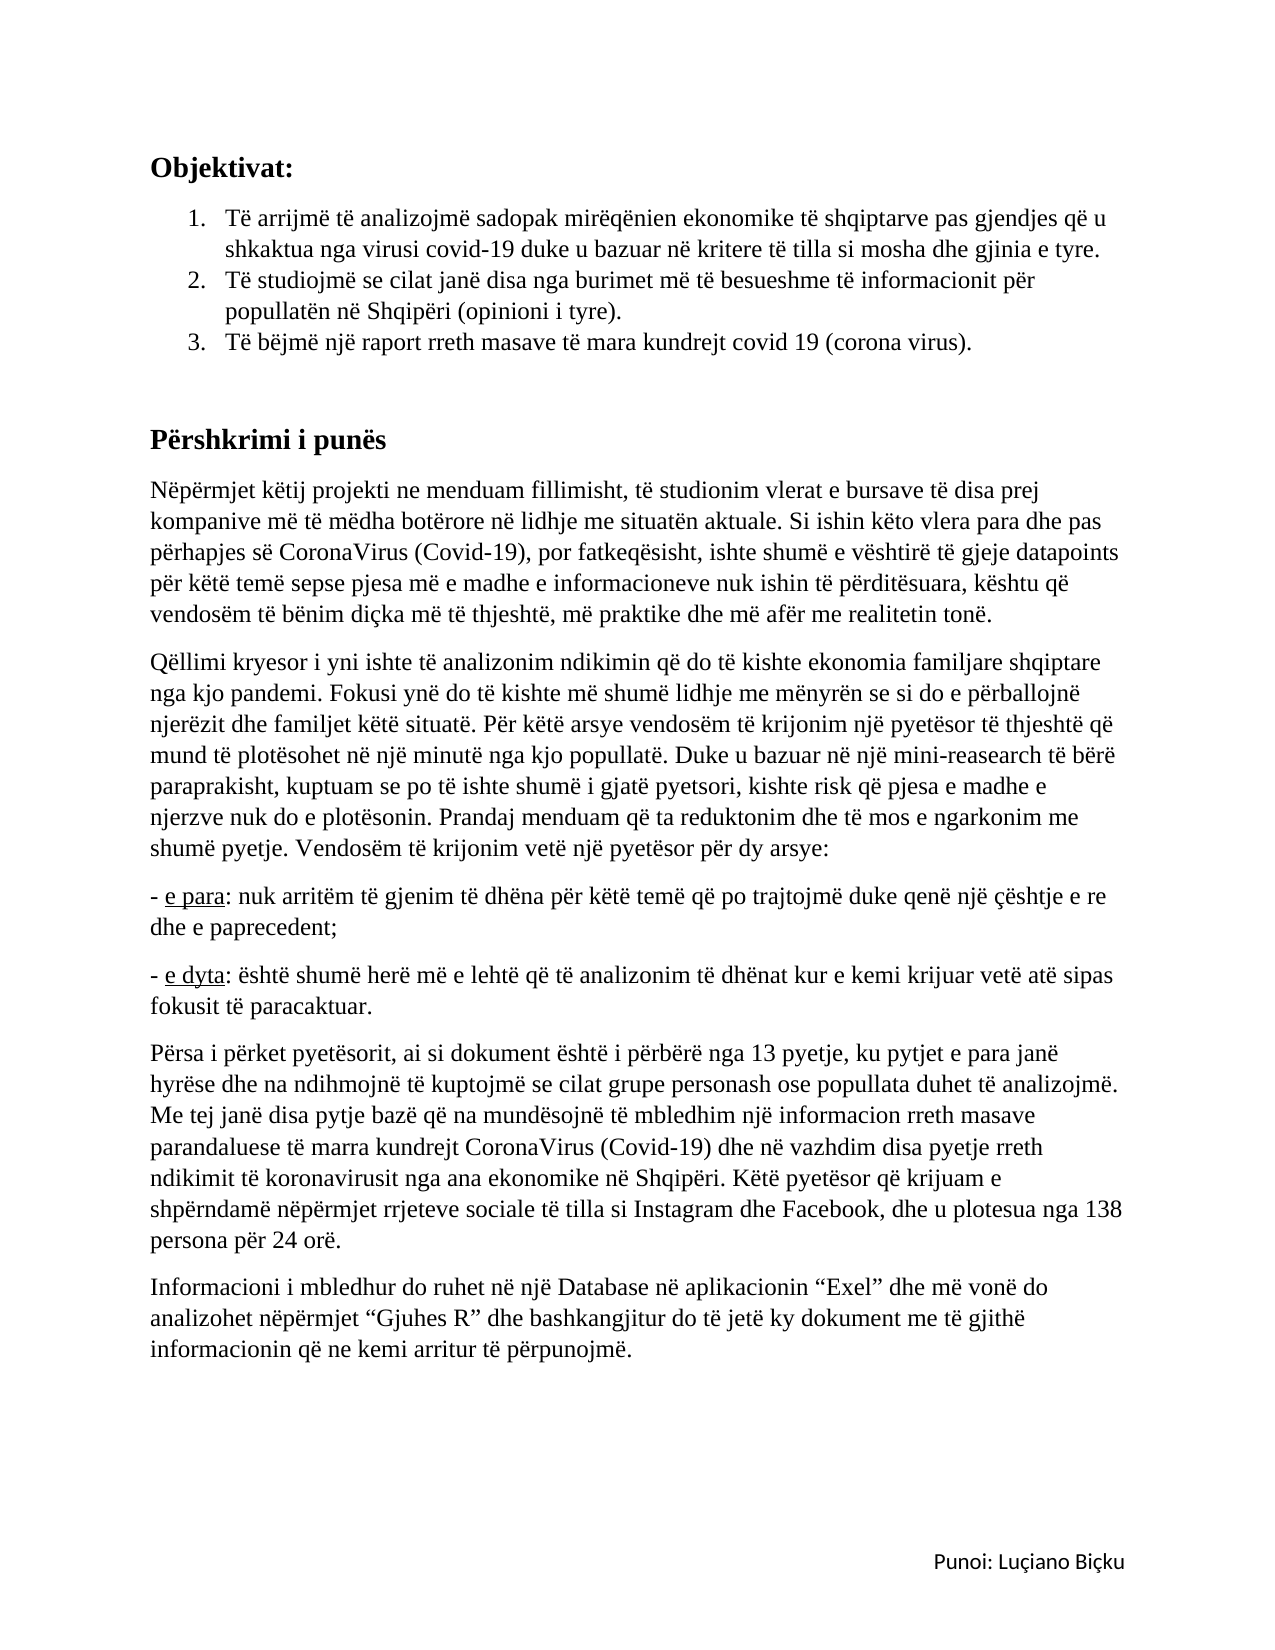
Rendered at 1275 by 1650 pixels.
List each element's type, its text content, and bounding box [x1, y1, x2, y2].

text Përsa i përket pyetësorit, ai si dokument është i përbërë nga 13 pyetje, ku pytjet e para janë hyrëse dhe na ndihmojnë të kuptojmë se cilat grupe personash ose popullata duhet të analizojmë. Me tej janë disa pytje bazë që na mundësojnë të mbledhim një informacion rreth masave parandaluese të marra kundrejt CoronaVirus (Covid-19) dhe në vazhdim disa pyetje rreth ndikimit të koronavirusit nga ana ekonomike në Shqipëri. Këtë pyetësor që krijuam e shpërndamë nëpërmjet rrjeteve sociale të tilla si Instagram dhe Facebook, dhe u plotesua nga 138 persona për 24 orë. [150, 1038, 1125, 1253]
text - e para: nuk arritëm të gjenim të dhëna për këtë temë që po trajtojmë duke qenë një çështje e re dhe e paprecedent; [150, 881, 1125, 941]
text Përshkrimi i punës [150, 422, 1125, 456]
text Nëpërmjet këtij projekti ne menduam fillimisht, të studionim vlerat e bursave të disa prej kompanive më të mëdha botërore në lidhje me situatën aktuale. Si ishin këto vlera para dhe pas përhapjes së CoronaVirus (Covid-19), por fatkeqësisht, ishte shumë e vështirë të gjeje datapoints për këtë temë sepse pjesa më e madhe e informacioneve nuk ishin të përditësuara, kështu që vendosëm të bënim diçka më të thjeshtë, më praktike dhe më afër me realitetin tonë. [150, 475, 1125, 628]
text Objektivat: [150, 150, 1125, 183]
text Qëllimi kryesor i yni ishte të analizonim ndikimin që do të kishte ekonomia familjare shqiptare nga kjo pandemi. Fokusi ynë do të kishte më shumë lidhje me mënyrën se si do e përballojnë njerëzit dhe familjet këtë situatë. Për këtë arsye vendosëm të krijonim një pyetësor të thjeshtë që mund të plotësohet në një minutë nga kjo popullatë. Duke u bazuar në një mini-reasearch të bërë paraprakisht, kuptuam se po të ishte shumë i gjatë pyetsori, kishte risk që pjesa e madhe e njerzve nuk do e plotësonin. Prandaj menduam që ta reduktonim dhe të mos e ngarkonim me shumë pyetje. Vendosëm të krijonim vetë një pyetësor për dy arsye: [150, 647, 1125, 862]
text Informacioni i mbledhur do ruhet në një Database në aplikacionin “Exel” dhe më vonë do analizohet nëpërmjet “Gjuhes R” dhe bashkangjitur do të jetë ky dokument me të gjithë informacionin që ne kemi arritur të përpunojmë. [150, 1272, 1125, 1363]
text - e dyta: është shumë herë më e lehtë që të analizonim të dhënat kur e kemi krijuar vetë atë sipas fokusit të paracaktuar. [150, 960, 1125, 1019]
list Të arrijmë të analizojmë sadopak mirëqënien ekonomike të shqiptarve pas gjendjes që u shkaktua nga virusi covid-19 duke u bazuar në kritere të tilla si mosha dhe gjinia e tyre. [187, 203, 1125, 263]
list Të bëjmë një raport rreth masave të mara kundrejt covid 19 (corona virus). [187, 327, 1125, 356]
list Të studiojmë se cilat janë disa nga burimet më të besueshme të informacionit për popullatën në Shqipëri (opinioni i tyre). [187, 265, 1125, 325]
